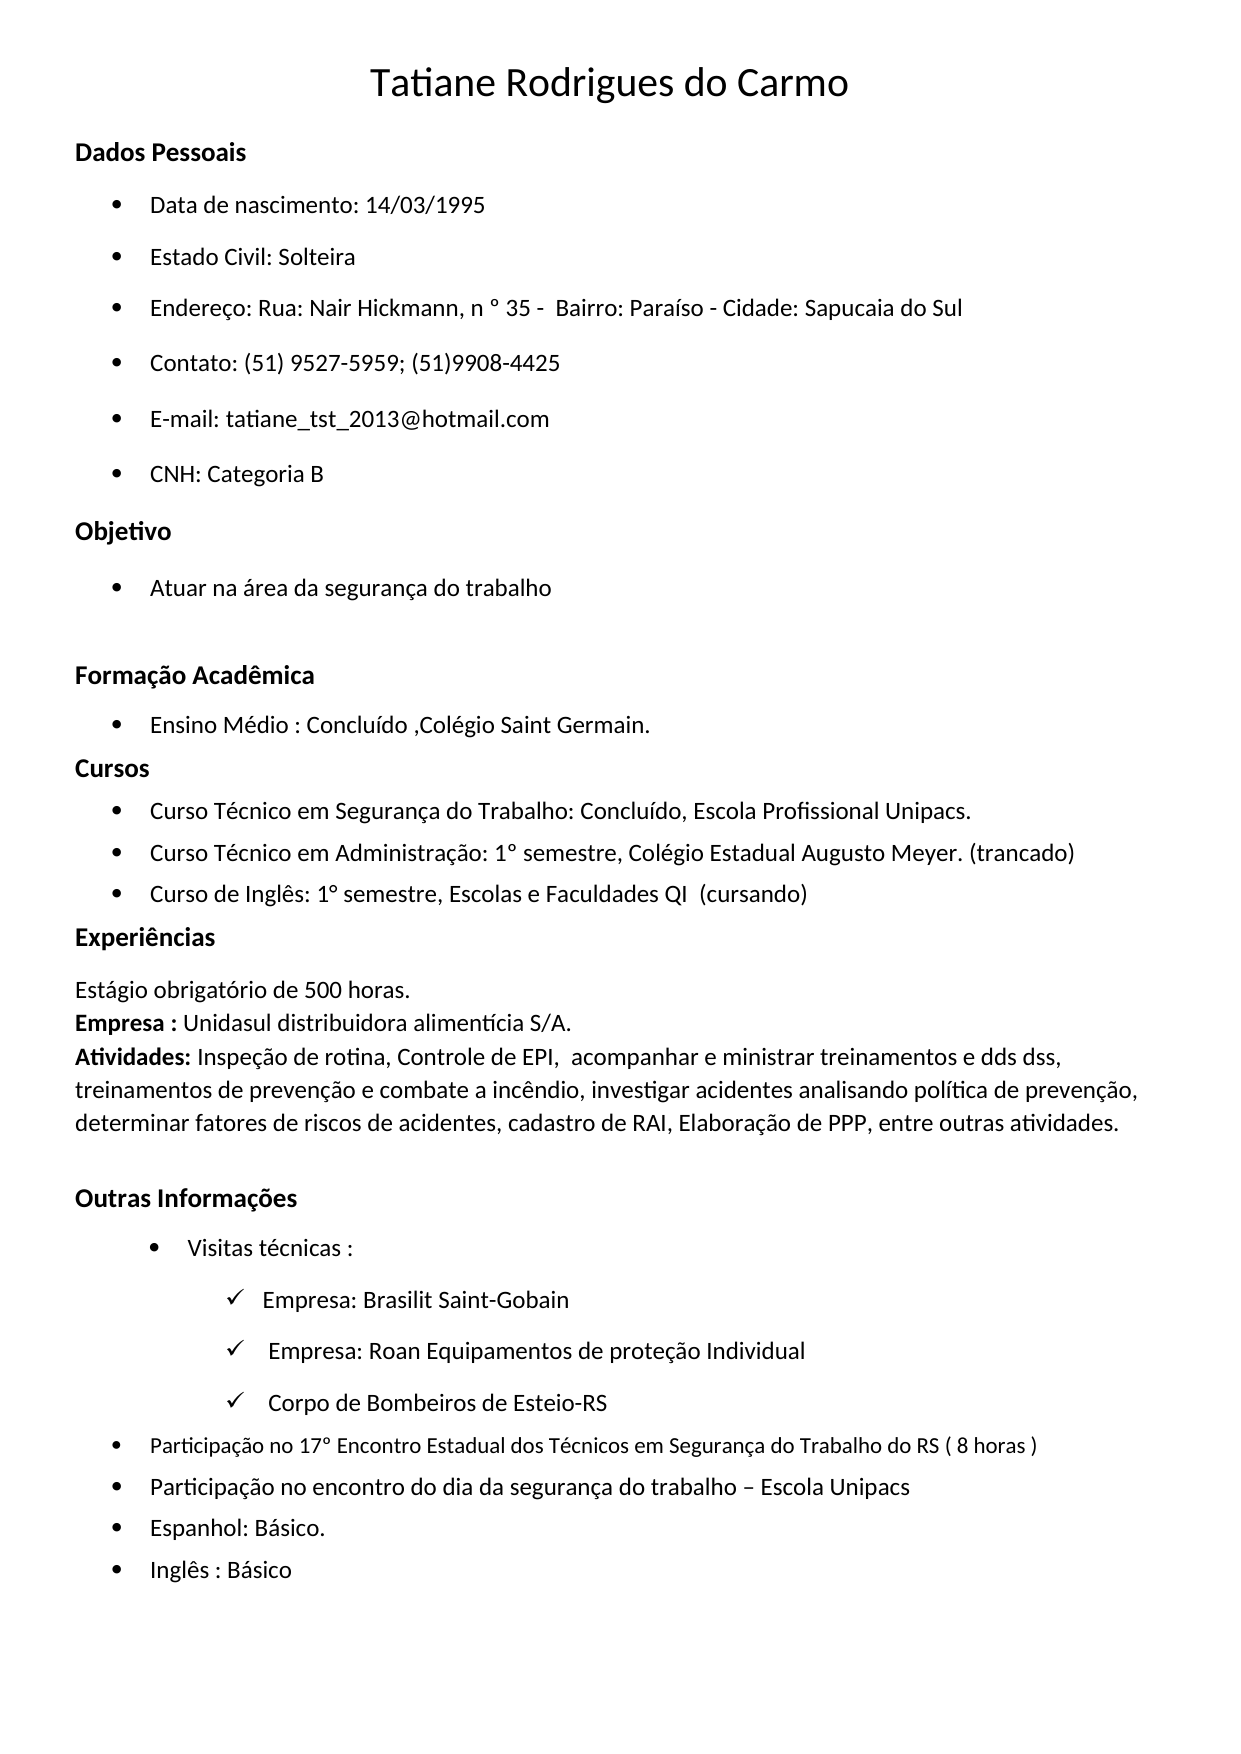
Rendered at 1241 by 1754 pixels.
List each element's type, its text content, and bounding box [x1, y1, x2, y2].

list Corpo de Bombeiros de Esteio-RS [225, 1387, 1165, 1417]
list Ensino Médio : Concluído ,Colégio Saint Germain. [112, 717, 1165, 738]
text Outras Informações [75, 1189, 1165, 1212]
list CNH: Categoria B [112, 459, 1165, 489]
list Contato: (51) 9527-5959; (51)9908-4425 [112, 348, 1165, 378]
list Endereço: Rua: Nair Hickmann, n º 35 - Bairro: Paraíso - Cidade: Sapucaia do Sul [112, 292, 1165, 323]
list Participação no encontro do dia da segurança do trabalho – Escola Unipacs [112, 1478, 1165, 1499]
list Espanhol: Básico. [112, 1520, 1165, 1541]
text Atividades: Inspeção de rotina, Controle de EPI, acompanhar e ministrar treinamentos e dds dss, treinamentos de prevenção e combate a incêndio, investigar acidentes analisando política de prevenção, determinar fatores de riscos de acidentes, cadastro de RAI, Elaboração de PPP, entre outras atividades. [75, 1038, 1165, 1138]
list Curso Técnico em Segurança do Trabalho: Concluído, Escola Profissional Unipacs. [112, 802, 1165, 823]
text Objetivo [75, 514, 1165, 547]
list Participação no 17º Encontro Estadual dos Técnicos em Segurança do Trabalho do RS ( 8 horas ) [112, 1438, 1165, 1457]
list E-mail: tatiane_tst_2013@hotmail.com [112, 403, 1165, 434]
list Curso de Inglês: 1° semestre, Escolas e Faculdades QI (cursando) [112, 886, 1165, 907]
text Empresa : Unidasul distribuidora alimentícia S/A. [75, 1005, 1165, 1038]
list Atuar na área da segurança do trabalho [112, 572, 1165, 603]
list Data de nascimento: 14/03/1995 [112, 189, 1165, 220]
text Dados Pessoais [75, 136, 1165, 168]
list Estado Civil: Solteira [112, 241, 1165, 271]
text Tatiane Rodrigues do Carmo [296, 56, 1165, 107]
text Formação Acadêmica [75, 658, 1165, 691]
list Curso Técnico em Administração: 1º semestre, Colégio Estadual Augusto Meyer. (trancado) [112, 844, 1165, 865]
text Experiências [75, 928, 1165, 951]
list Inglês : Básico [112, 1562, 1165, 1583]
list Empresa: Brasilit Saint-Gobain [225, 1284, 1165, 1314]
list Visitas técnicas : [150, 1233, 1165, 1263]
list Empresa: Roan Equipamentos de proteção Individual [225, 1335, 1165, 1366]
text Estágio obrigatório de 500 horas. [75, 972, 1165, 1005]
text Cursos [75, 759, 1165, 782]
